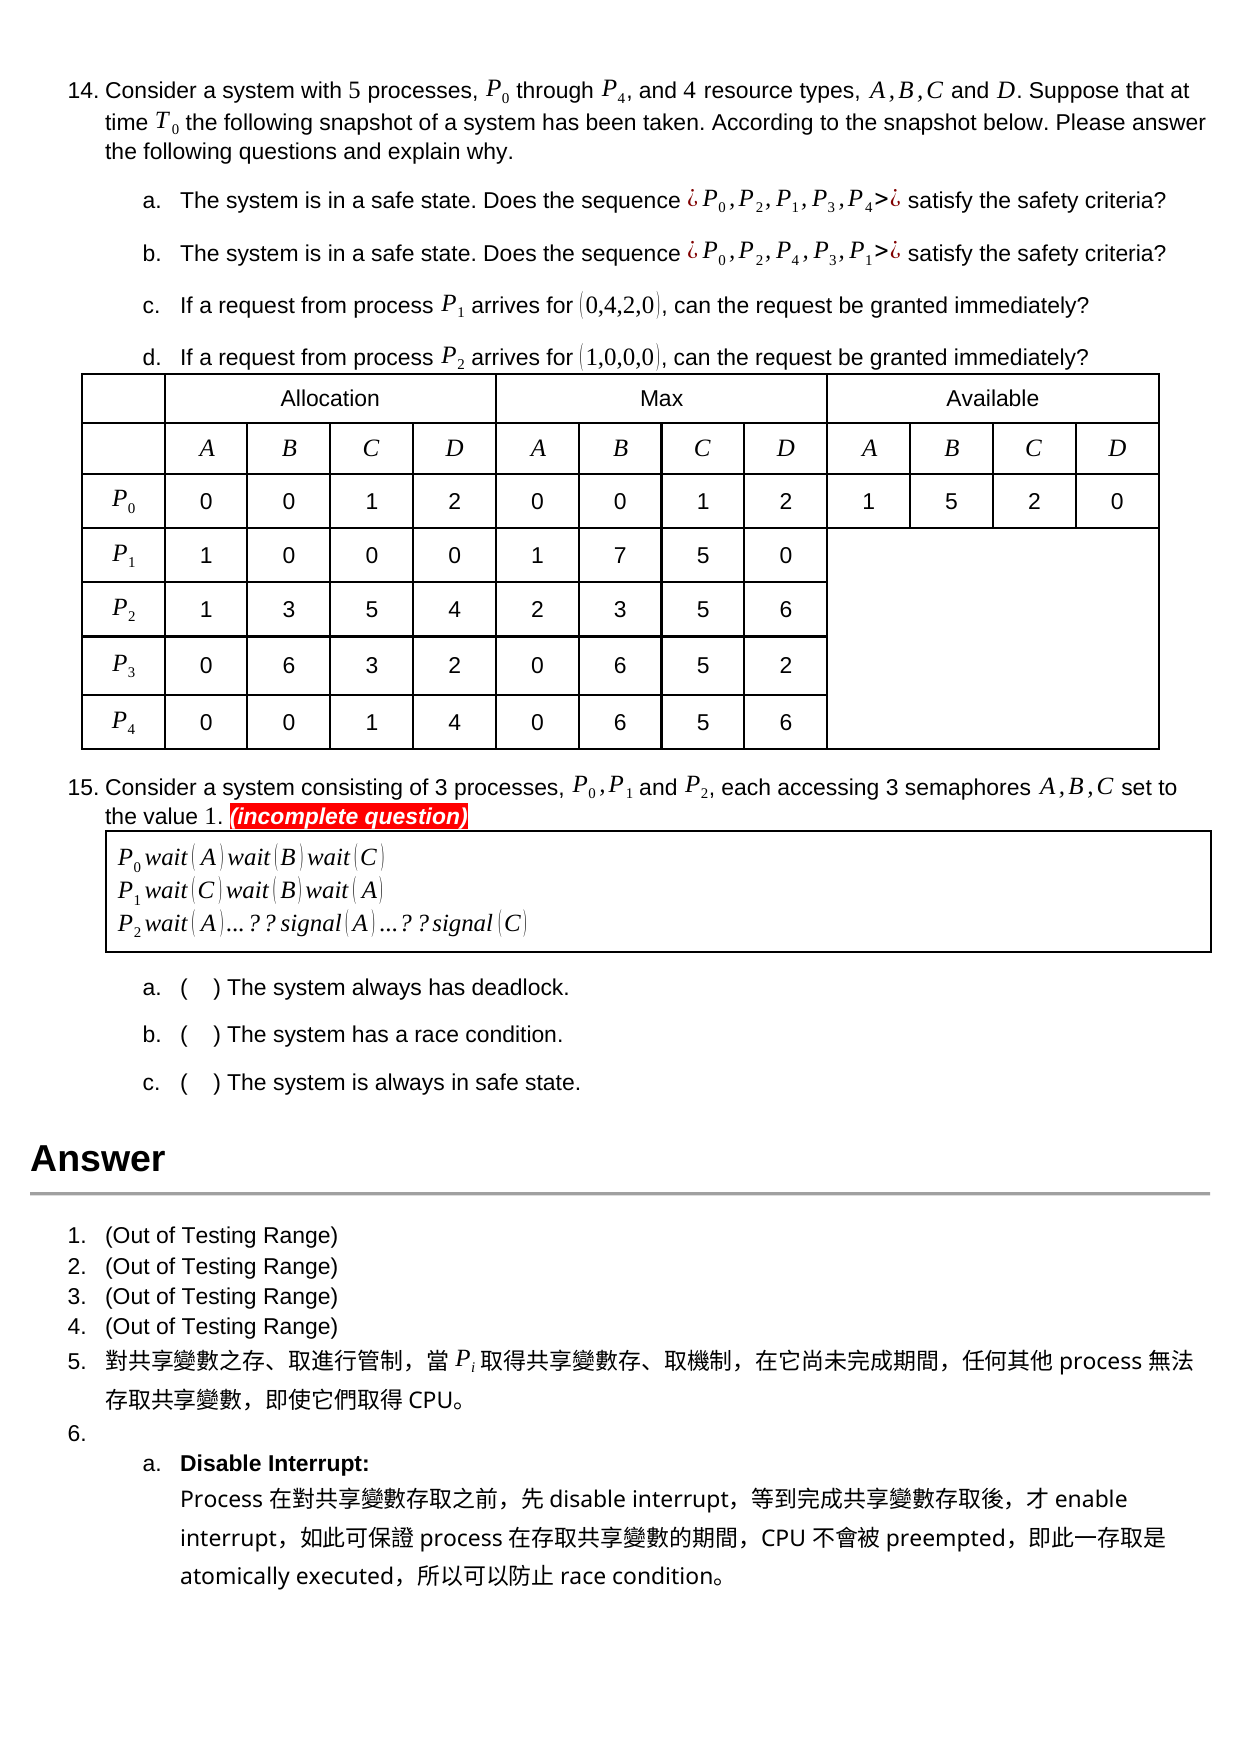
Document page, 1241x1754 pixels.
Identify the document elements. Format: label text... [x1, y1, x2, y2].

table_cell 4 [414, 696, 495, 748]
table_cell 5 [663, 583, 743, 635]
table_cell [83, 475, 164, 527]
table_cell 5 [911, 475, 992, 527]
table_cell 2 [994, 475, 1075, 527]
table_cell 3 [580, 583, 660, 635]
list The system is in a safe state. Does the sequence satisfy the safety criteria? [142, 237, 1210, 268]
list The system is in a safe state. Does the sequence satisfy the safety criteria? [142, 185, 1210, 216]
table_cell 0 [580, 475, 660, 527]
table_cell 6 [745, 583, 826, 635]
table_cell 3 [248, 583, 329, 635]
table_cell [580, 424, 660, 473]
table_cell [83, 696, 164, 748]
list Consider a system consisting of 3 processes, and , each accessing 3 semaphores set to the value . (incomplete question) [67, 771, 1210, 830]
list If a request from process arrives for , can the request be granted immediately? [142, 341, 1210, 373]
table_cell 0 [248, 475, 329, 527]
table_cell 1 [166, 583, 246, 635]
table_cell [331, 424, 412, 473]
list (Out of Testing Range) [67, 1222, 1210, 1249]
table_cell 0 [331, 529, 412, 581]
table_cell 4 [414, 583, 495, 635]
table_cell 2 [745, 475, 826, 527]
table_cell 1 [828, 475, 909, 527]
table_cell 3 [331, 638, 412, 694]
list Disable Interrupt: Process 在對共享變數存取之前，先 disable interrupt，等到完成共享變數存取後，才 enable interrupt，如此可保證 process 在存取共享變數的期間，CPU 不會被 preempted，即此一存取是 atomically executed，所以可以防止 race condition。 [142, 1450, 1210, 1591]
table_cell 2 [414, 475, 495, 527]
table_cell 0 [248, 696, 329, 748]
table_cell 5 [331, 583, 412, 635]
table_cell [1077, 424, 1158, 473]
list (Out of Testing Range) [67, 1283, 1210, 1309]
table_cell [248, 424, 329, 473]
table_cell 0 [497, 696, 578, 748]
table_cell [828, 424, 909, 473]
table_cell 0 [166, 696, 246, 748]
table_cell 2 [414, 638, 495, 694]
table_cell 1 [331, 696, 412, 748]
table_cell 0 [1077, 475, 1158, 527]
table_cell [414, 424, 495, 473]
table_cell [83, 424, 164, 473]
table_cell [911, 424, 992, 473]
table_cell [497, 424, 578, 473]
list ( ) The system is always in safe state. [142, 1068, 1210, 1095]
table_cell [83, 583, 164, 635]
list 對共享變數之存、取進行管制，當 取得共享變數存、取機制，在它尚未完成期間，任何其他 process 無法存取共享變數，即使它們取得 CPU。 [67, 1343, 1210, 1415]
table_cell [828, 529, 1158, 748]
table_header Allocation [166, 375, 495, 422]
table_header [107, 832, 1210, 951]
table_cell [745, 424, 826, 473]
table_cell 5 [663, 529, 743, 581]
table_cell 1 [331, 475, 412, 527]
table_cell 5 [663, 696, 743, 748]
table_header Max [497, 375, 826, 422]
list If a request from process arrives for , can the request be granted immediately? [142, 289, 1210, 321]
table_cell [83, 529, 164, 581]
table_cell 0 [497, 475, 578, 527]
table_cell 6 [248, 638, 329, 694]
table_cell 6 [745, 696, 826, 748]
table_cell 0 [414, 529, 495, 581]
table_cell 7 [580, 529, 660, 581]
table_cell 2 [497, 583, 578, 635]
table_cell 1 [497, 529, 578, 581]
table_cell 6 [580, 638, 660, 694]
table_header [83, 375, 164, 422]
table_cell 0 [166, 638, 246, 694]
table_cell [83, 638, 164, 694]
list ( ) The system has a race condition. [142, 1021, 1210, 1048]
table_cell 6 [580, 696, 660, 748]
table_cell [994, 424, 1075, 473]
table_cell 0 [745, 529, 826, 581]
list (Out of Testing Range) [67, 1313, 1210, 1339]
subtitle Answer [30, 1137, 1210, 1180]
table_cell 2 [745, 638, 826, 694]
list (Out of Testing Range) [67, 1253, 1210, 1279]
table_cell [663, 424, 743, 473]
table_header Available [828, 375, 1158, 422]
list ( ) The system always has deadlock. [142, 974, 1210, 1001]
table_cell 0 [166, 475, 246, 527]
list Consider a system with processes, through , and resource types, and . Suppose that at time the following snapshot of a system has been taken. According to the snapshot below. Please answer the following questions and explain why. [67, 75, 1210, 164]
table_cell 0 [248, 529, 329, 581]
table_cell 5 [663, 638, 743, 694]
table_cell 0 [497, 638, 578, 694]
table_cell [166, 424, 246, 473]
table_cell 1 [663, 475, 743, 527]
table_cell 1 [166, 529, 246, 581]
